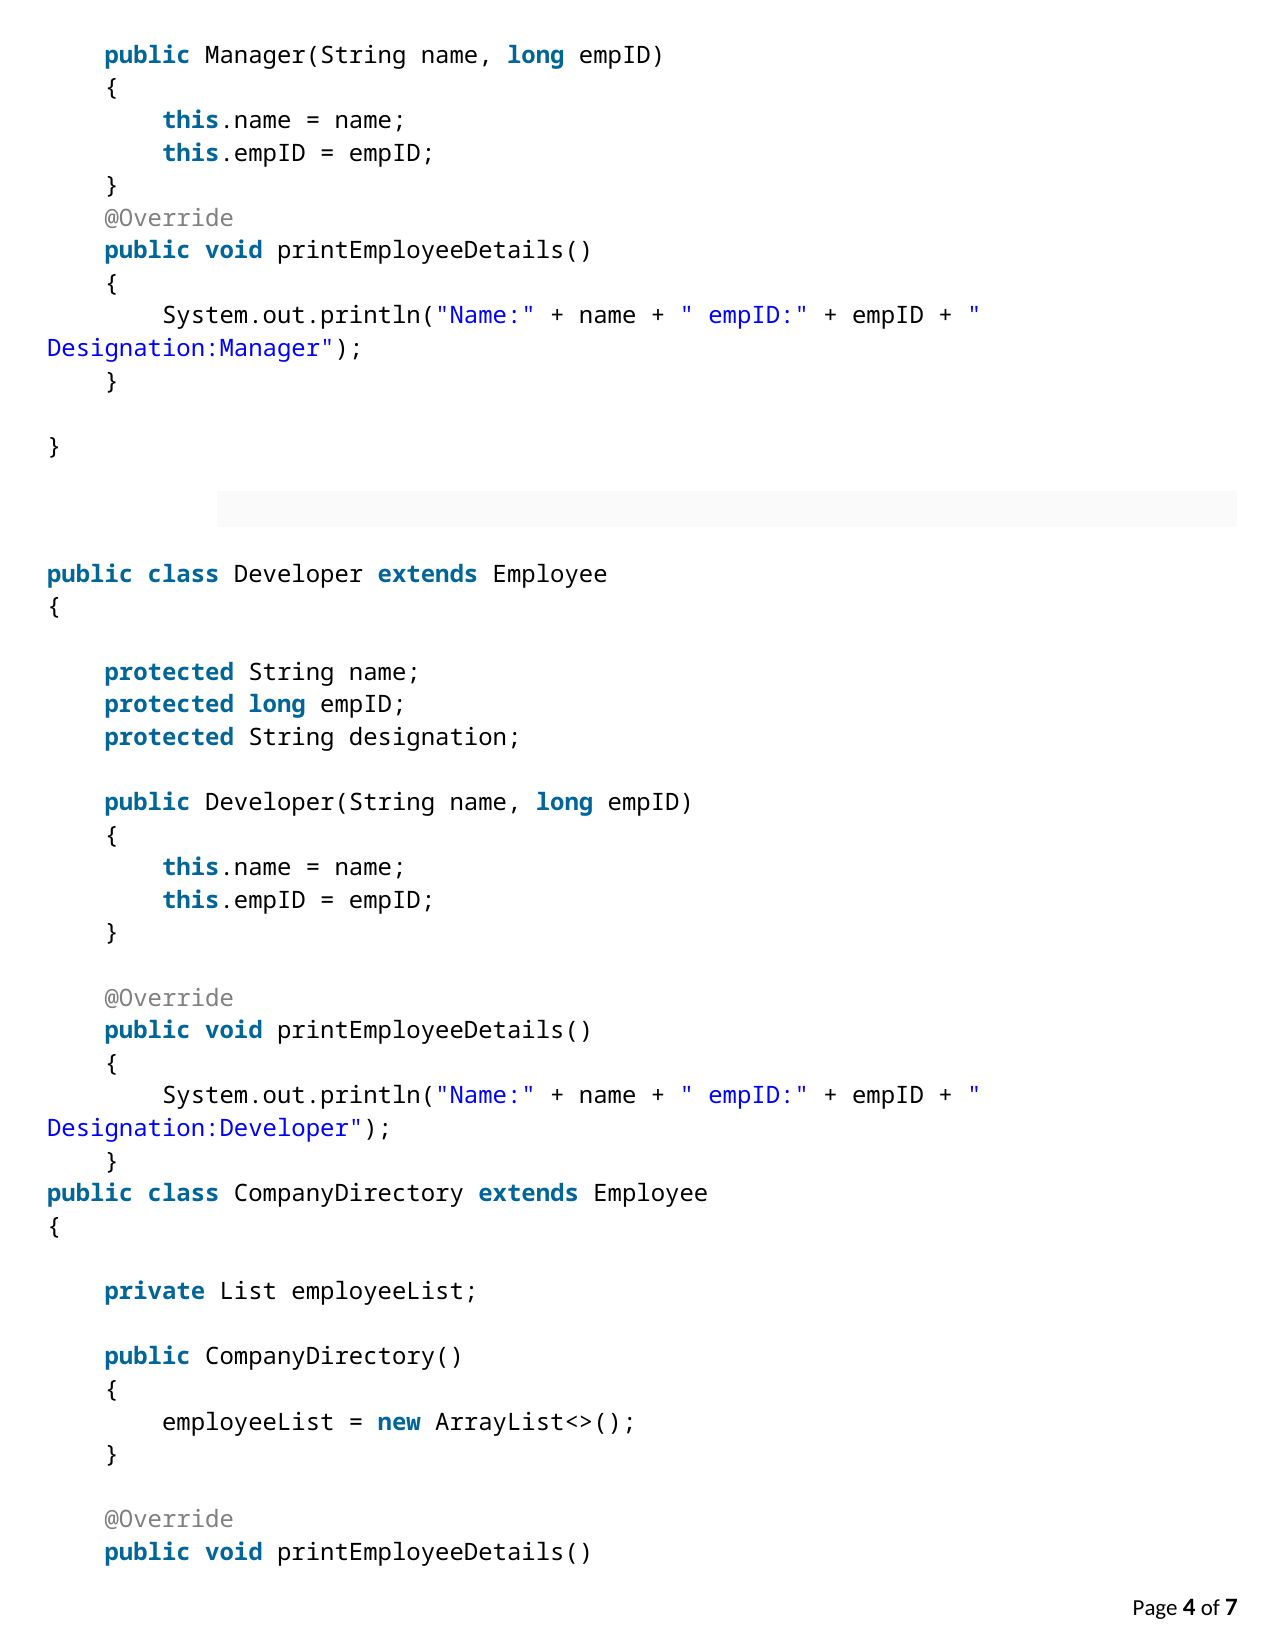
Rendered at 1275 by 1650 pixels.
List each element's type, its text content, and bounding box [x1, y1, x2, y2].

text public Developer(String name, long empID) [47, 785, 1237, 817]
text public CompanyDirectory() [47, 1339, 1237, 1372]
text { [47, 70, 1237, 103]
text } [47, 429, 1237, 461]
text System.out.println("Name:" + name + " empID:" + empID + " Designation:Manager"); [47, 298, 1237, 363]
text this.empID = empID; [47, 135, 1237, 168]
text } [47, 915, 1237, 948]
text protected String name; [47, 654, 1237, 687]
text System.out.println("Name:" + name + " empID:" + empID + " Designation:Developer"); [47, 1078, 1237, 1143]
text protected long empID; [47, 687, 1237, 719]
text } [47, 1143, 1237, 1176]
text { [47, 1046, 1237, 1078]
text this.name = name; [47, 103, 1237, 135]
text private List employeeList; [47, 1274, 1237, 1306]
text this.empID = empID; [47, 883, 1237, 915]
text { [47, 589, 1237, 622]
text @Override [47, 980, 1237, 1013]
text @Override [47, 1502, 1237, 1535]
text public class CompanyDirectory extends Employee [47, 1176, 1237, 1209]
text this.name = name; [47, 850, 1237, 883]
text @Override [47, 201, 1237, 233]
text } [47, 168, 1237, 201]
text public void printEmployeeDetails() [47, 1013, 1237, 1046]
text protected String designation; [47, 719, 1237, 752]
text employeeList = new ArrayList<>(); [47, 1404, 1237, 1437]
text public class Developer extends Employee [47, 557, 1237, 589]
text public void printEmployeeDetails() [47, 1535, 1237, 1567]
text public Manager(String name, long empID) [47, 37, 1237, 70]
text public void printEmployeeDetails() [47, 233, 1237, 266]
text { [47, 1372, 1237, 1404]
text { [47, 1209, 1237, 1241]
text { [47, 817, 1237, 850]
text } [47, 1437, 1237, 1469]
text { [47, 266, 1237, 298]
text } [47, 363, 1237, 396]
